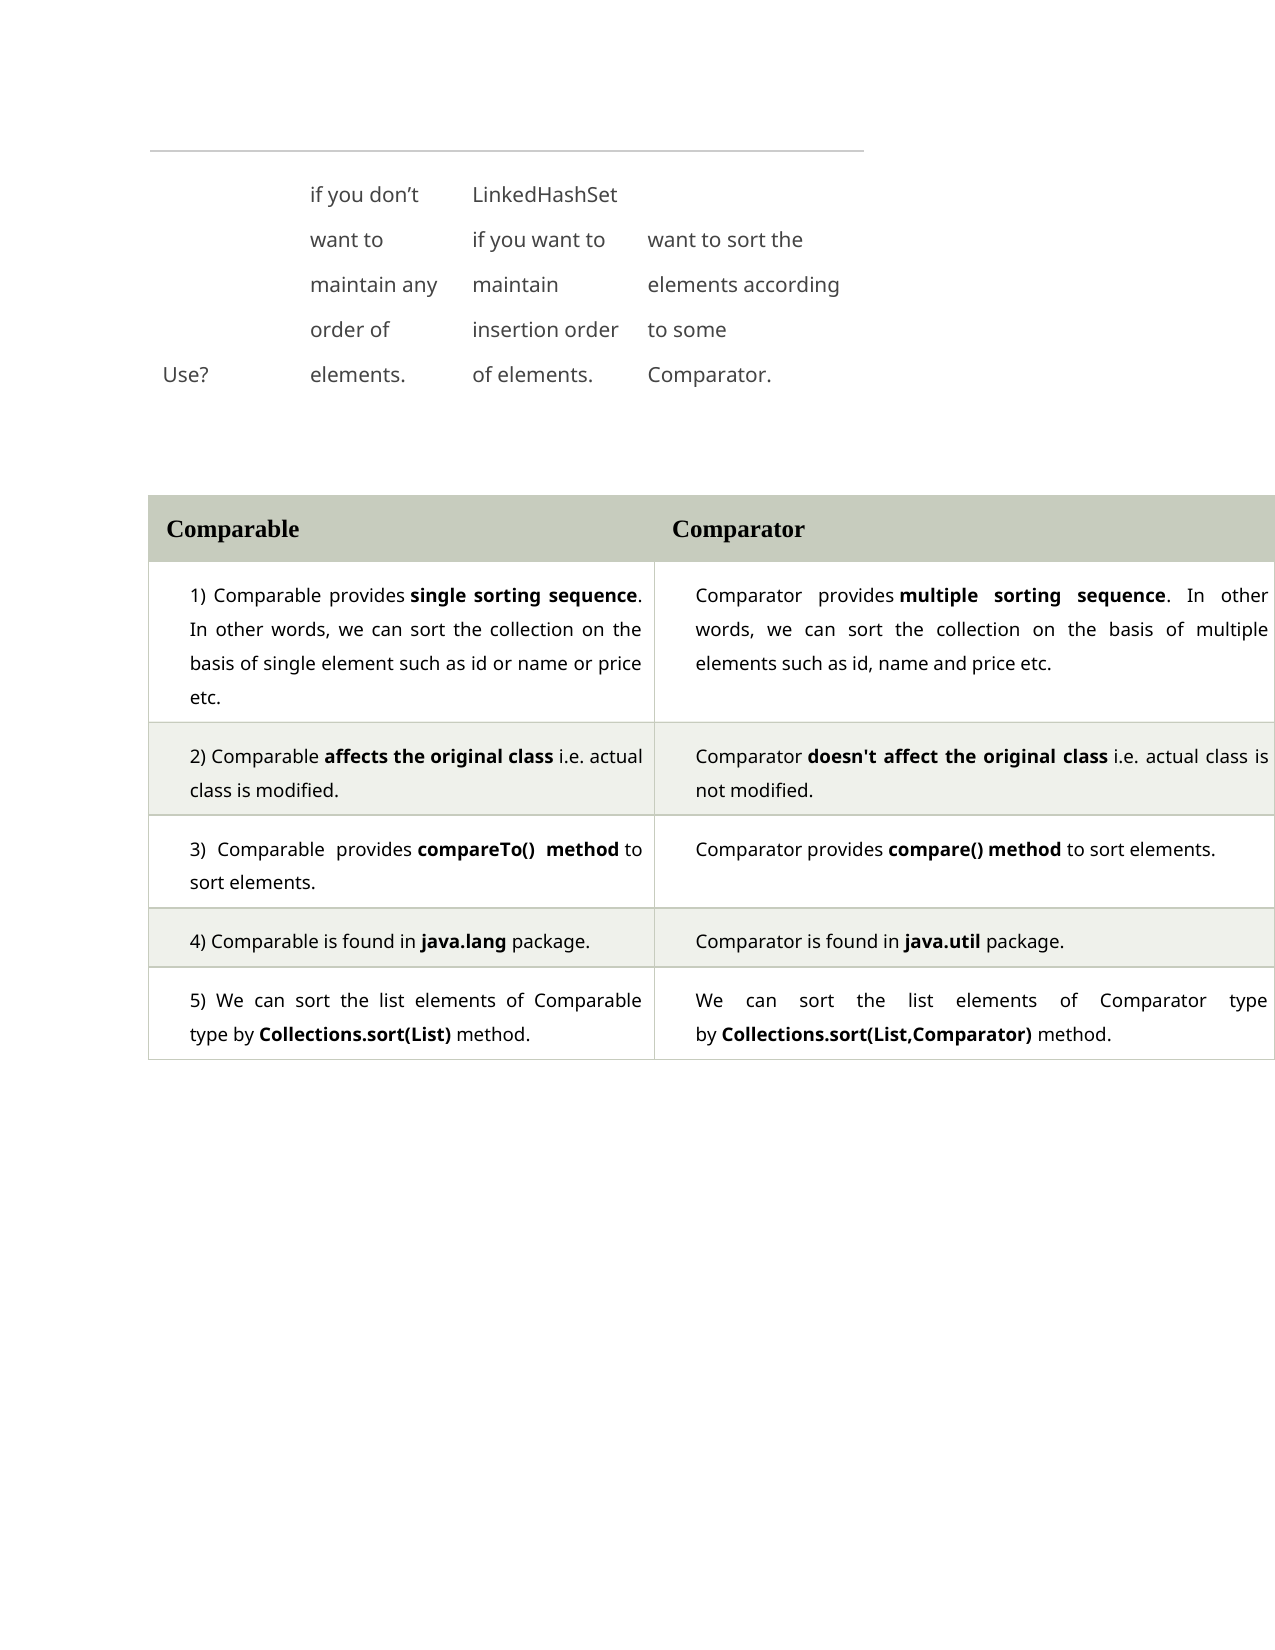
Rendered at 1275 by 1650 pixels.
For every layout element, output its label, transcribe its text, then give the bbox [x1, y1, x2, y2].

table_header Comparator [654, 497, 1274, 561]
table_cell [297, 152, 459, 402]
table_cell Comparator provides multiple sorting sequence. In other words, we can sort the collection on the basis of multiple elements such as id, name and price etc. [655, 562, 1274, 721]
table_cell Comparator is found in java.util package. [655, 909, 1274, 966]
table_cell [635, 152, 864, 402]
table_cell When To Use? [150, 152, 297, 402]
table_cell 5) We can sort the list elements of Comparable type by Collections.sort(List) method. [149, 968, 654, 1059]
table_cell 3) Comparable provides compareTo() method to sort elements. [149, 816, 654, 907]
table_cell 1) Comparable provides single sorting sequence. In other words, we can sort the collection on the basis of single element such as id or name or price etc. [149, 562, 654, 721]
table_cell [460, 152, 635, 402]
table_cell 4) Comparable is found in java.lang package. [149, 909, 654, 966]
table_cell 2) Comparable affects the original class i.e. actual class is modified. [149, 723, 654, 814]
table_cell We can sort the list elements of Comparator type by Collections.sort(List,Comparator) method. [655, 968, 1274, 1059]
table_header Comparable [149, 497, 654, 561]
table_cell Comparator provides compare() method to sort elements. [655, 816, 1274, 907]
table_cell Comparator doesn't affect the original class i.e. actual class is not modified. [655, 723, 1274, 814]
